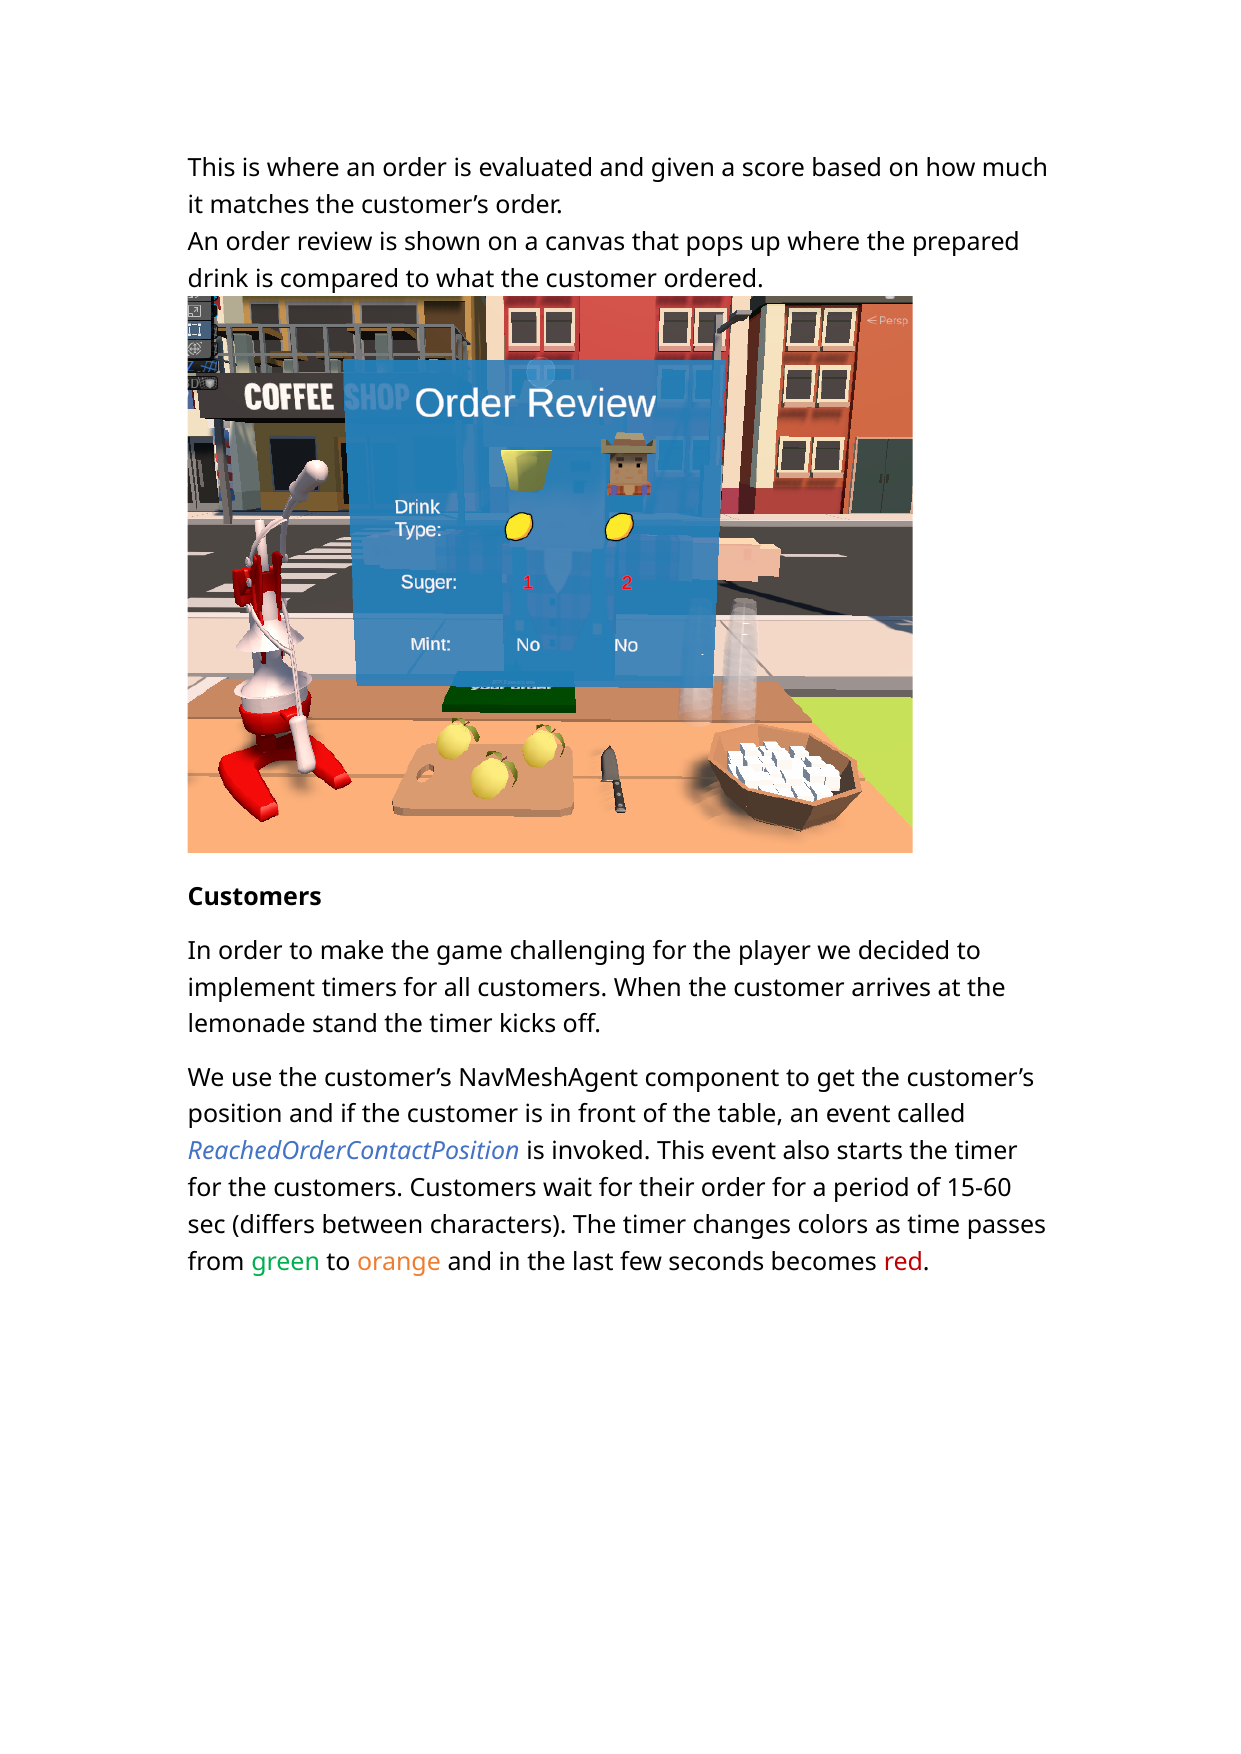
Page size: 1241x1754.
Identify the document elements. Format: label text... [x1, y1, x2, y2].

text In order to make the game challenging for the player we decided to implement timers for all customers. When the customer arrives at the lemonade stand the timer kicks off. [187, 932, 1053, 1040]
text Customers [187, 879, 1053, 913]
text We use the customer’s NavMeshAgent component to get the customer’s position and if the customer is in front of the table, an event called ReachedOrderContactPosition is invoked. This event also starts the timer for the customers. Customers wait for their order for a period of 15-60 sec (differs between characters). The timer changes colors as time passes from green to orange and in the last few seconds becomes red. [187, 1059, 1053, 1277]
picture [187, 296, 913, 853]
